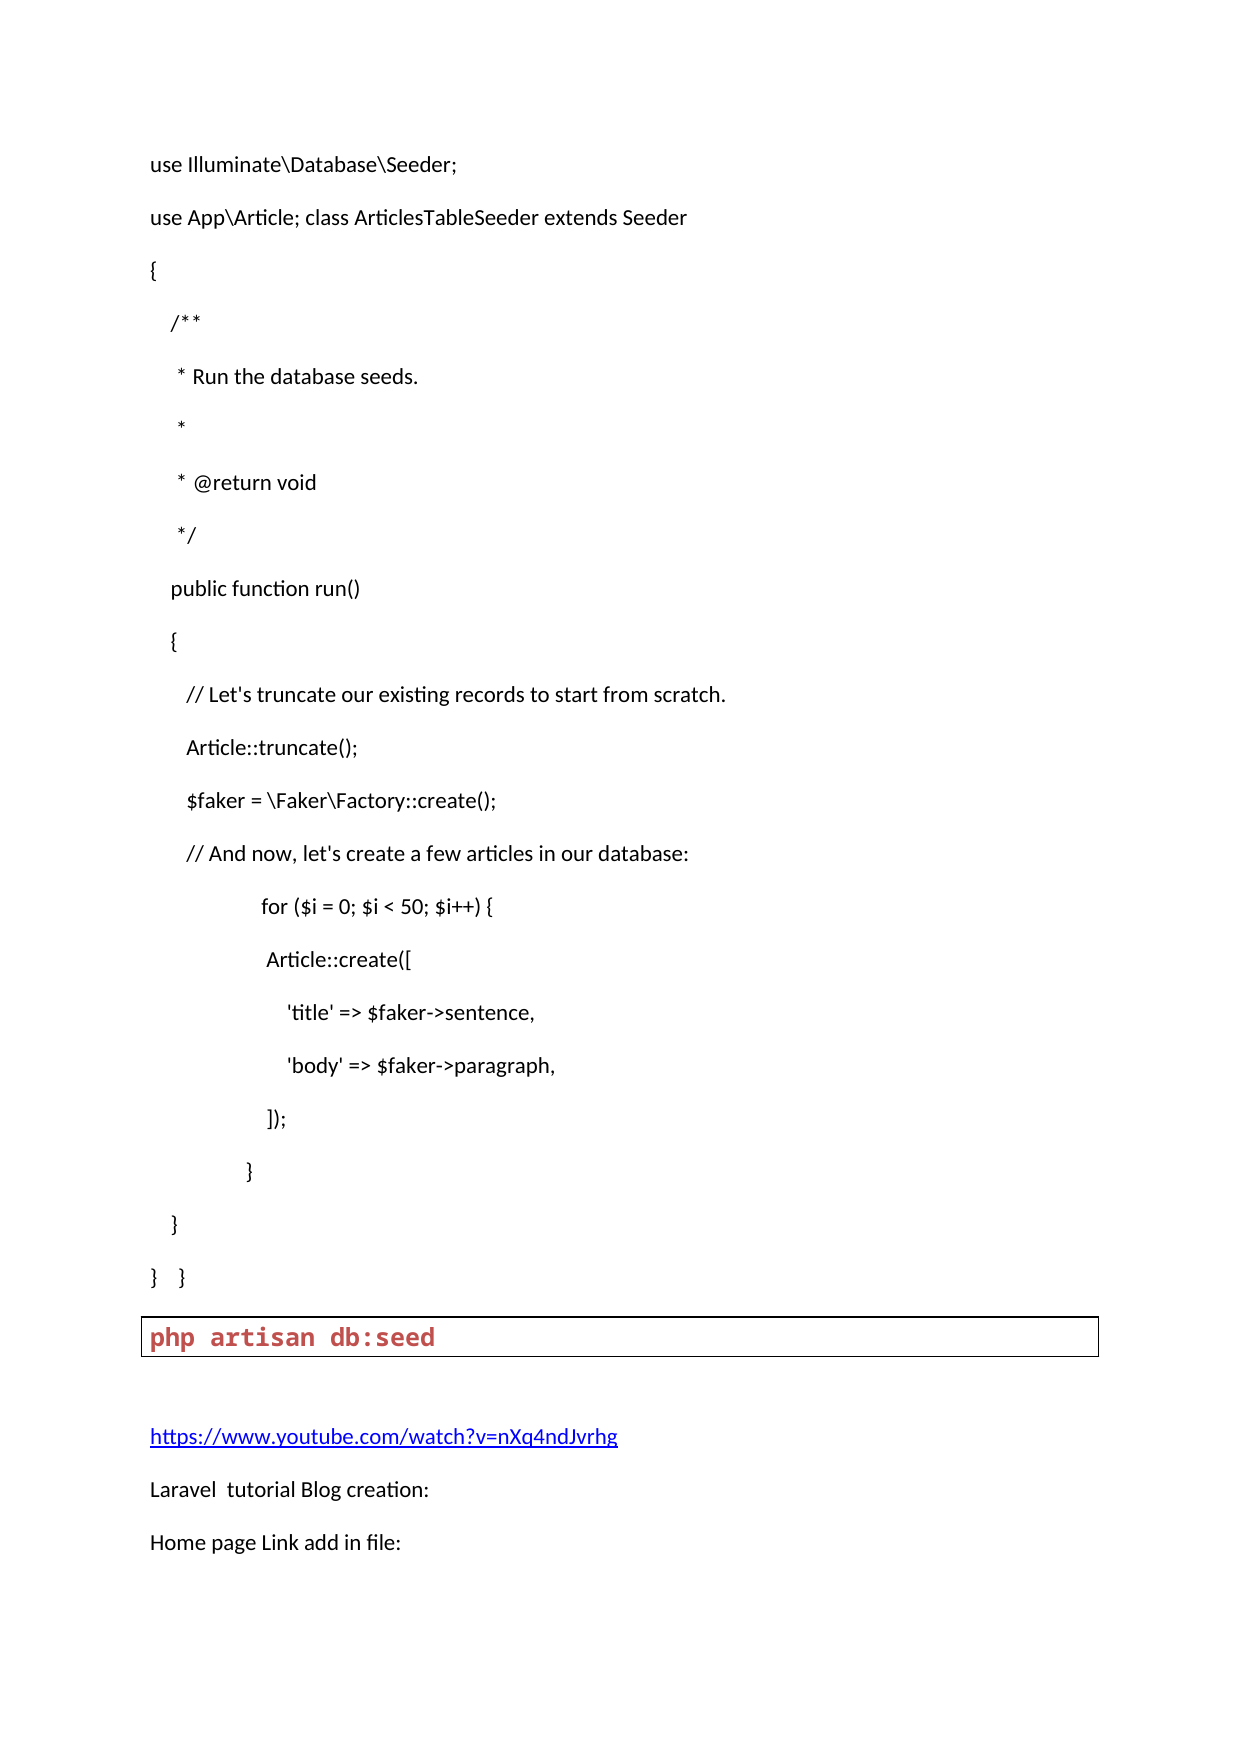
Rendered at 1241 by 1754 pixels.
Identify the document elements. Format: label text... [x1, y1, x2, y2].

text https://www.youtube.com/watch?v=nXq4ndJvrhg [150, 1422, 1090, 1450]
text ]); [225, 1104, 1090, 1132]
text } [225, 1157, 1090, 1185]
text php artisan db:seed [142, 1318, 1098, 1356]
text Home page Link add in file: [150, 1528, 1090, 1556]
text for ($i = 0; $i < 50; $i++) { [225, 892, 1090, 920]
text { [150, 256, 1090, 284]
text * [150, 415, 1090, 443]
text // Let's truncate our existing records to start from scratch. [150, 680, 1090, 708]
text } [150, 1210, 1090, 1238]
text * Run the database seeds. [150, 362, 1090, 390]
text } } [150, 1263, 1090, 1291]
text $faker = \Faker\Factory::create(); [150, 786, 1090, 814]
text * @return void [150, 468, 1090, 496]
text use App\Article; class ArticlesTableSeeder extends Seeder [150, 203, 1090, 231]
text Laravel tutorial Blog creation: [150, 1475, 1090, 1503]
text // And now, let's create a few articles in our database: [150, 839, 1090, 867]
text /** [150, 309, 1090, 337]
text 'body' => $faker->paragraph, [225, 1051, 1090, 1079]
text 'title' => $faker->sentence, [225, 998, 1090, 1026]
text */ [150, 521, 1090, 549]
text Article::truncate(); [150, 733, 1090, 761]
text use Illuminate\Database\Seeder; [150, 150, 1090, 178]
text { [150, 627, 1090, 655]
text Article::create([ [225, 945, 1090, 973]
text public function run() [150, 574, 1090, 602]
